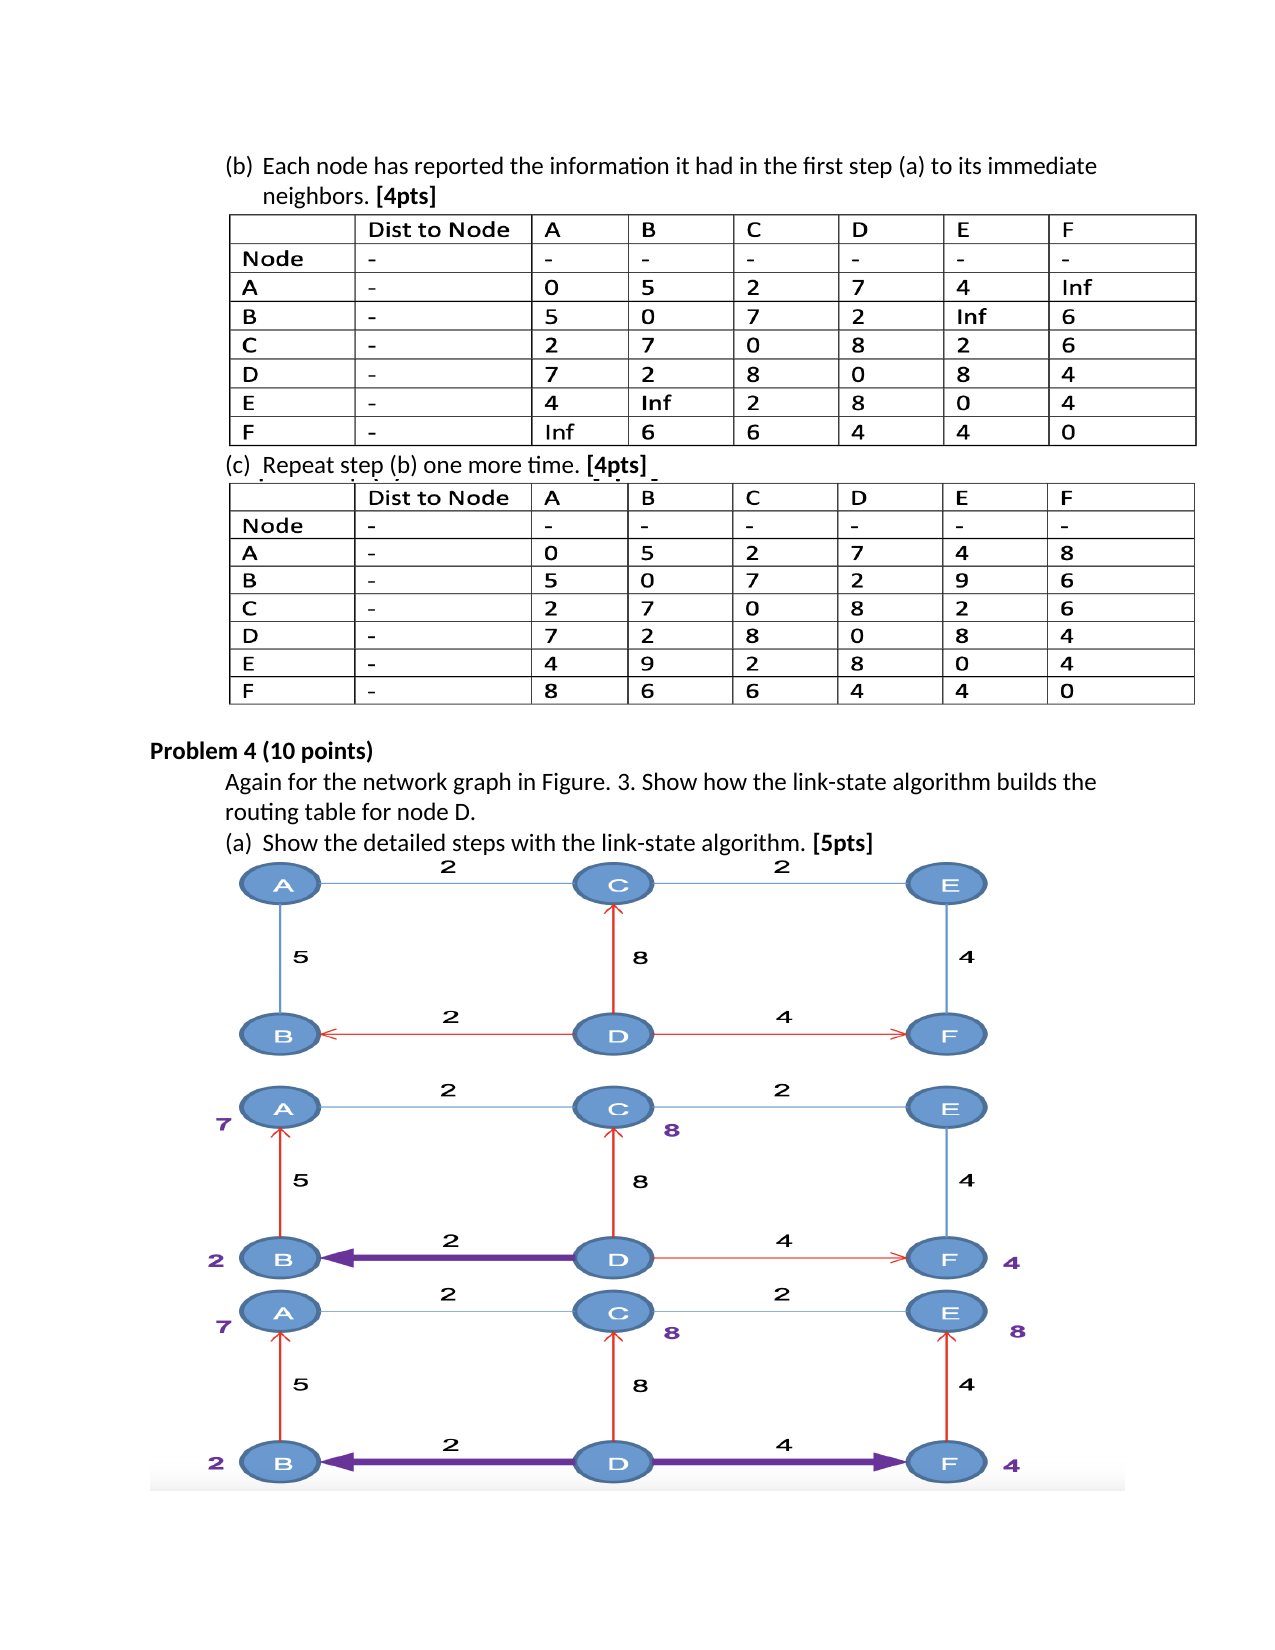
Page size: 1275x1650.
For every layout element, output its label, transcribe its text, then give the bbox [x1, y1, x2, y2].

picture [225, 211, 1200, 450]
picture [225, 479, 1200, 705]
list Each node has reported the information it had in the first step (a) to its immediate neighbors. [4pts] [225, 150, 1125, 211]
text Problem 4 (10 points) [150, 735, 1125, 766]
text Again for the network graph in Figure. 3. Show how the link-state algorithm builds the routing table for node D. [225, 766, 1125, 827]
list Repeat step (b) one more time. [4pts] [225, 450, 1125, 479]
list Show the detailed steps with the link-state algorithm. [5pts] [225, 827, 1125, 857]
picture [150, 857, 1125, 1491]
